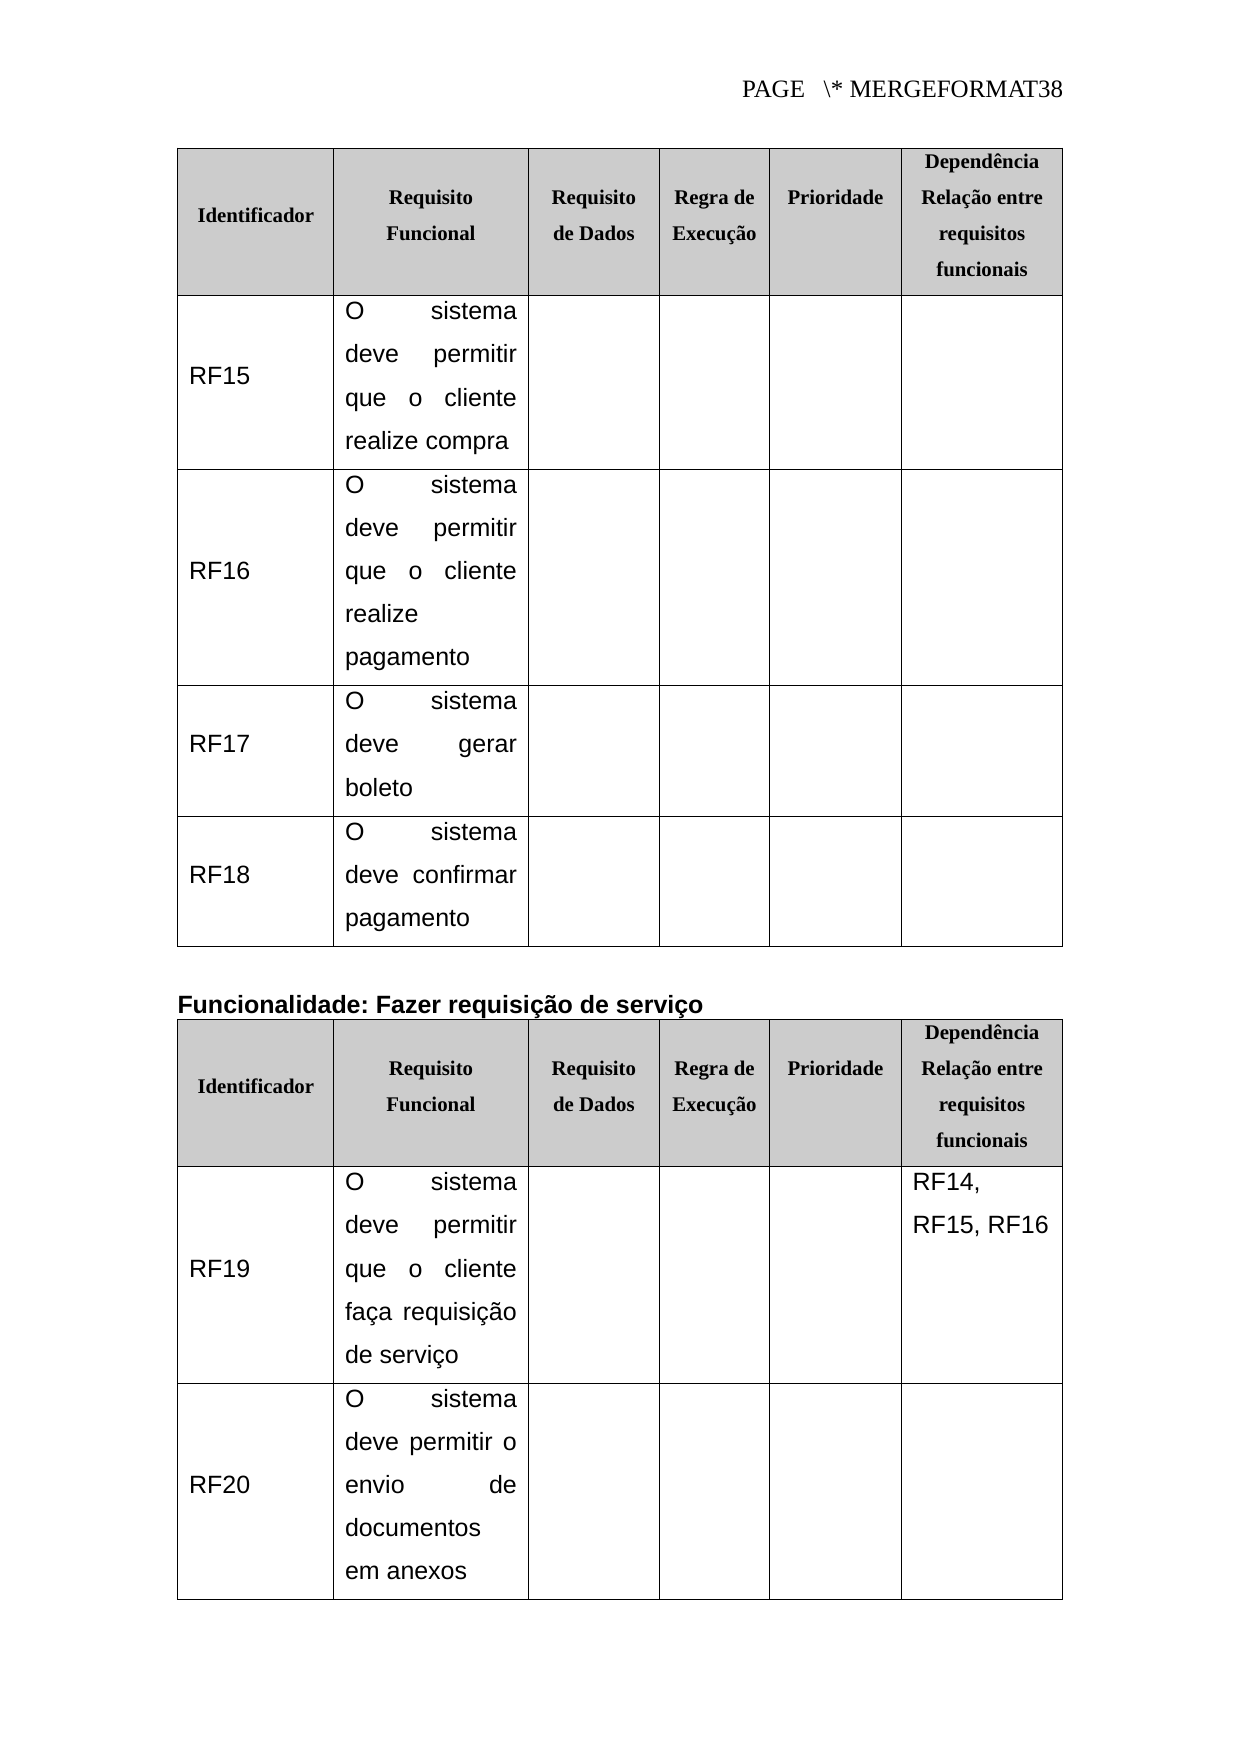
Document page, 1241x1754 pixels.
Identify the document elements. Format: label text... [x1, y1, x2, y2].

table_cell RF19 [178, 1167, 333, 1383]
table_header Requisito Funcional [334, 1020, 528, 1166]
table_cell [529, 817, 659, 946]
table_cell O sistema deve permitir que o cliente faça requisição de serviço [334, 1167, 528, 1383]
table_cell [902, 686, 1062, 816]
table_cell [660, 1167, 769, 1383]
table_header Identificador [178, 1020, 333, 1166]
text Funcionalidade: Fazer requisição de serviço [177, 990, 1063, 1019]
table_cell [529, 686, 659, 816]
table_cell [902, 1384, 1062, 1599]
table_cell [902, 470, 1062, 685]
table_cell [660, 686, 769, 816]
table_header Requisito Funcional [334, 149, 528, 295]
table_cell [660, 470, 769, 685]
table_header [902, 149, 1062, 295]
table_header Prioridade [770, 149, 901, 295]
table_cell [529, 1384, 659, 1599]
table_cell RF17 [178, 686, 333, 816]
table_cell RF16 [178, 470, 333, 685]
table_cell [770, 1384, 901, 1599]
table_header Regra de Execução [660, 1020, 769, 1166]
table_header Dependência Relação entre requisitos funcionais [902, 1020, 1062, 1166]
table_cell O sistema deve gerar boleto [334, 686, 528, 816]
table_cell [770, 470, 901, 685]
table_cell [770, 817, 901, 946]
table_header Prioridade [770, 1020, 901, 1166]
table_header Regra de Execução [660, 149, 769, 295]
table_cell RF20 [178, 1384, 333, 1599]
table_cell [770, 296, 901, 469]
table_cell [660, 817, 769, 946]
table_cell [529, 1167, 659, 1383]
table_cell O sistema deve confirmar pagamento [334, 817, 528, 946]
table_header Requisito de Dados [529, 149, 659, 295]
table_cell [902, 296, 1062, 469]
table_cell [529, 470, 659, 685]
table_cell O sistema deve permitir que o cliente realize compra [334, 296, 528, 469]
table_cell [660, 1384, 769, 1599]
table_header Requisito de Dados [529, 1020, 659, 1166]
table_cell RF14, RF15, RF16 [902, 1167, 1062, 1383]
table_cell [770, 1167, 901, 1383]
table_cell RF15 [178, 296, 333, 469]
table_cell [902, 817, 1062, 946]
table_cell RF18 [178, 817, 333, 946]
table_cell O sistema deve permitir que o cliente realize pagamento [334, 470, 528, 685]
table_cell O sistema deve permitir o envio de documentos em anexos [334, 1384, 528, 1599]
table_cell [660, 296, 769, 469]
table_header Identificador [178, 149, 333, 295]
table_cell [770, 686, 901, 816]
table_cell [529, 296, 659, 469]
